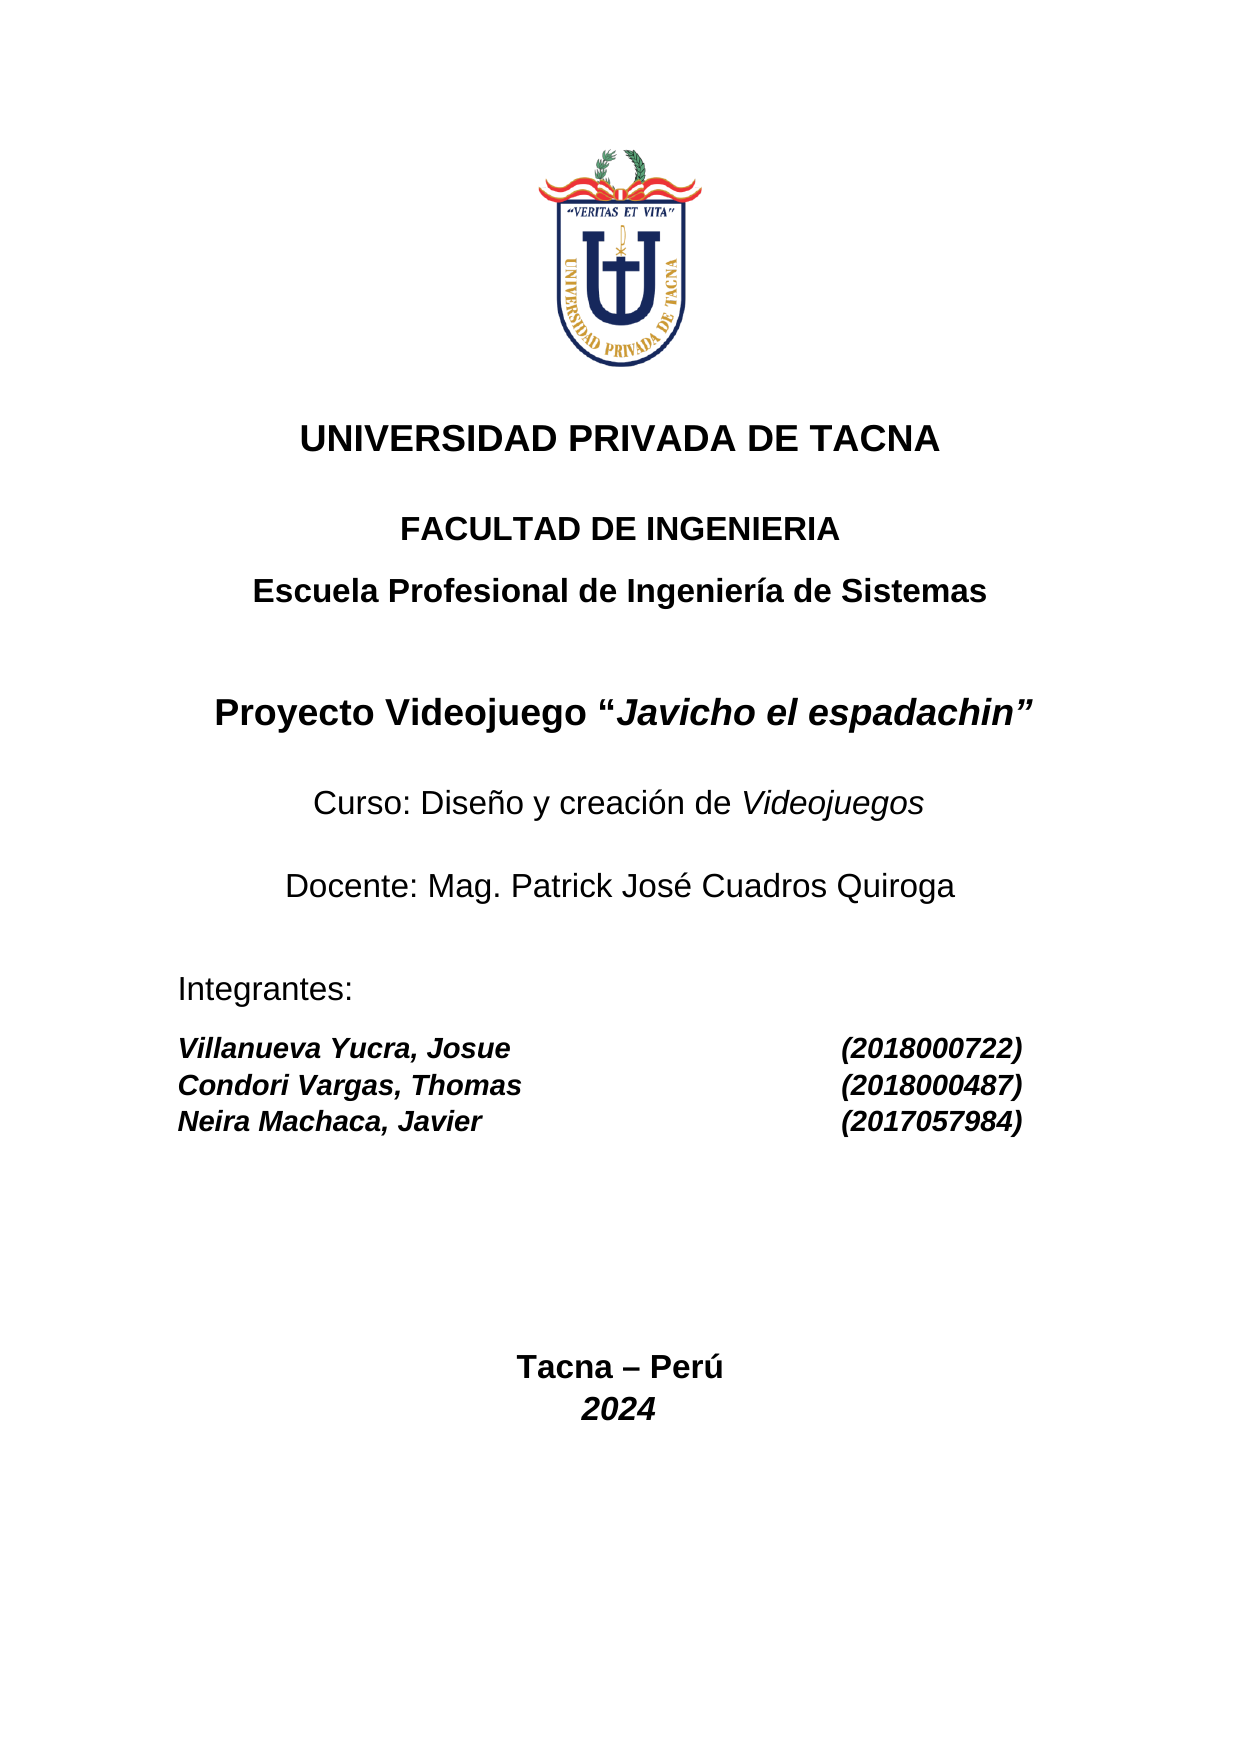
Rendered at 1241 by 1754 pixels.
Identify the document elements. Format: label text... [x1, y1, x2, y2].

text Escuela Profesional de Ingeniería de Sistemas [177, 571, 1063, 609]
text FACULTAD DE INGENIERIA [177, 509, 1063, 547]
text Villanueva Yucra, Josue (2018000722) [177, 1031, 1063, 1065]
text UNIVERSIDAD PRIVADA DE TACNA [177, 416, 1063, 459]
picture [538, 147, 702, 367]
text 2024 [177, 1389, 1063, 1427]
text Curso: Diseño y creación de Videojuegos [177, 783, 1063, 822]
text Condori Vargas, Thomas (2018000487) [177, 1068, 1063, 1101]
text Neira Machaca, Javier (2017057984) [177, 1104, 1063, 1137]
text Docente: Mag. Patrick José Cuadros Quiroga [177, 866, 1063, 904]
text Tacna – Perú [177, 1347, 1063, 1386]
text Integrantes: [177, 969, 1063, 1008]
text Proyecto Videojuego “Javicho el espadachin” [177, 690, 1063, 733]
